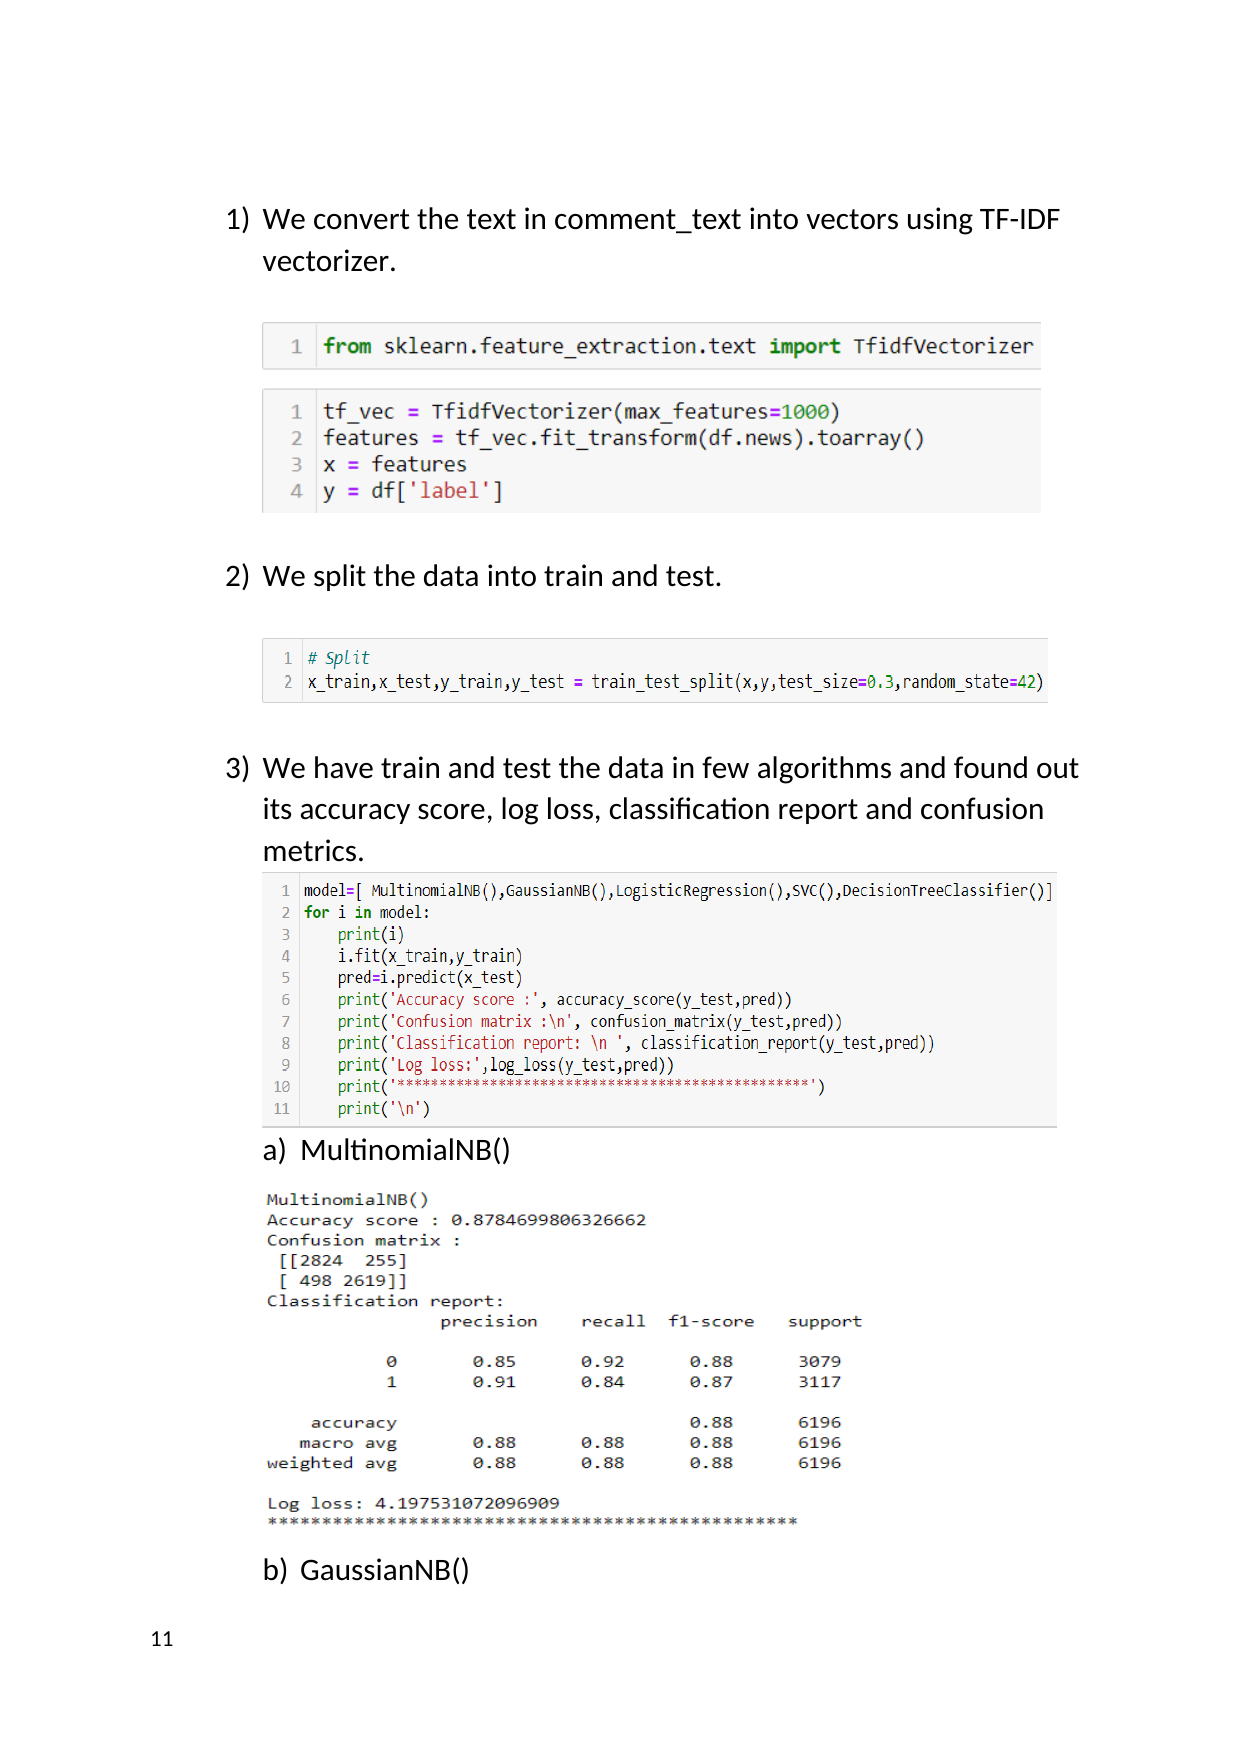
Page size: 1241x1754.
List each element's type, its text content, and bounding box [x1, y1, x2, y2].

picture [262, 638, 1048, 705]
picture [262, 871, 1057, 1128]
list We have train and test the data in few algorithms and found out its accuracy score, log loss, classification report and confusion metrics. [225, 748, 1090, 869]
list We convert the text in comment_text into vectors using TF-IDF vectorizer. [225, 199, 1090, 279]
list MultinomialNB() [262, 1130, 1090, 1168]
picture [262, 322, 1041, 513]
list GaussianNB() [262, 1549, 1090, 1588]
picture [262, 1188, 869, 1531]
list We split the data into train and test. [225, 556, 1090, 594]
